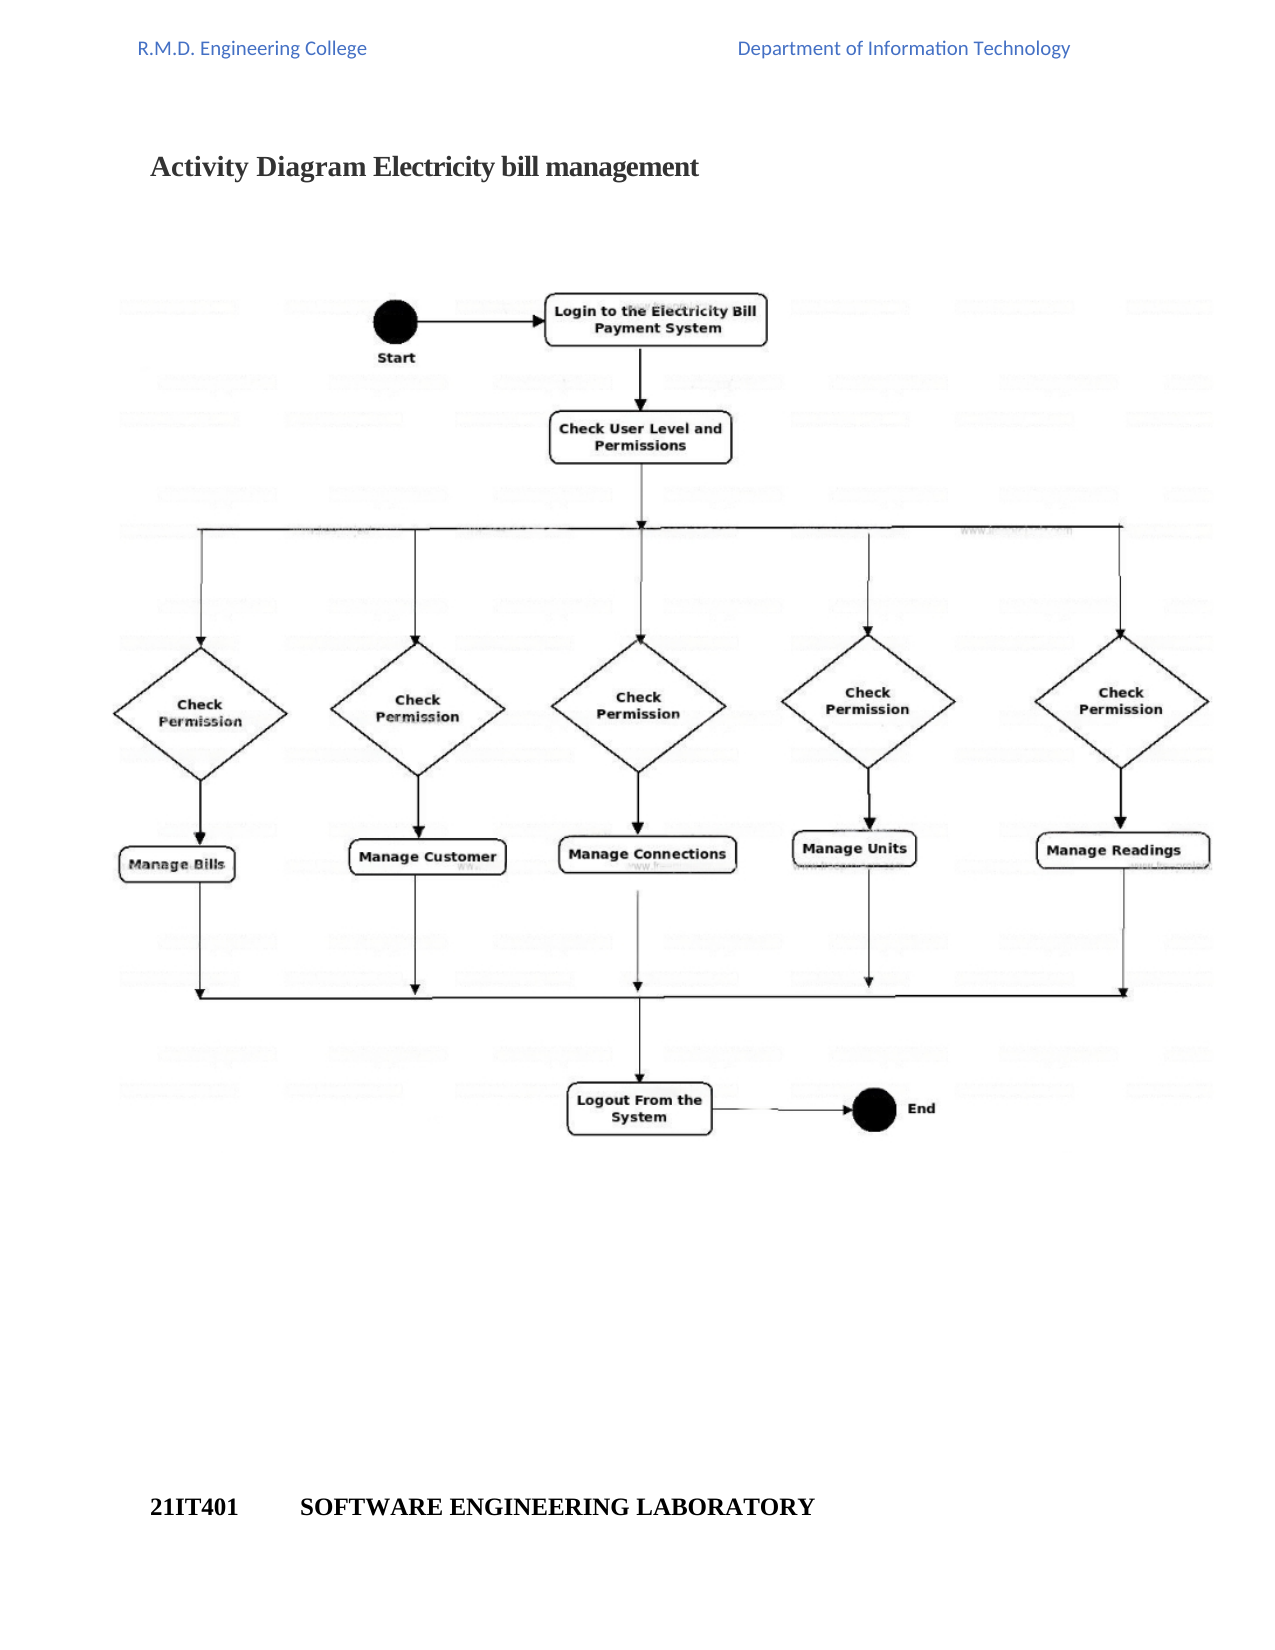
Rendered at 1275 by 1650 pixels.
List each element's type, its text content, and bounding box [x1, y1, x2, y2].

picture [100, 281, 1238, 1153]
text Activity Diagram Electricity bill management [150, 149, 1237, 183]
